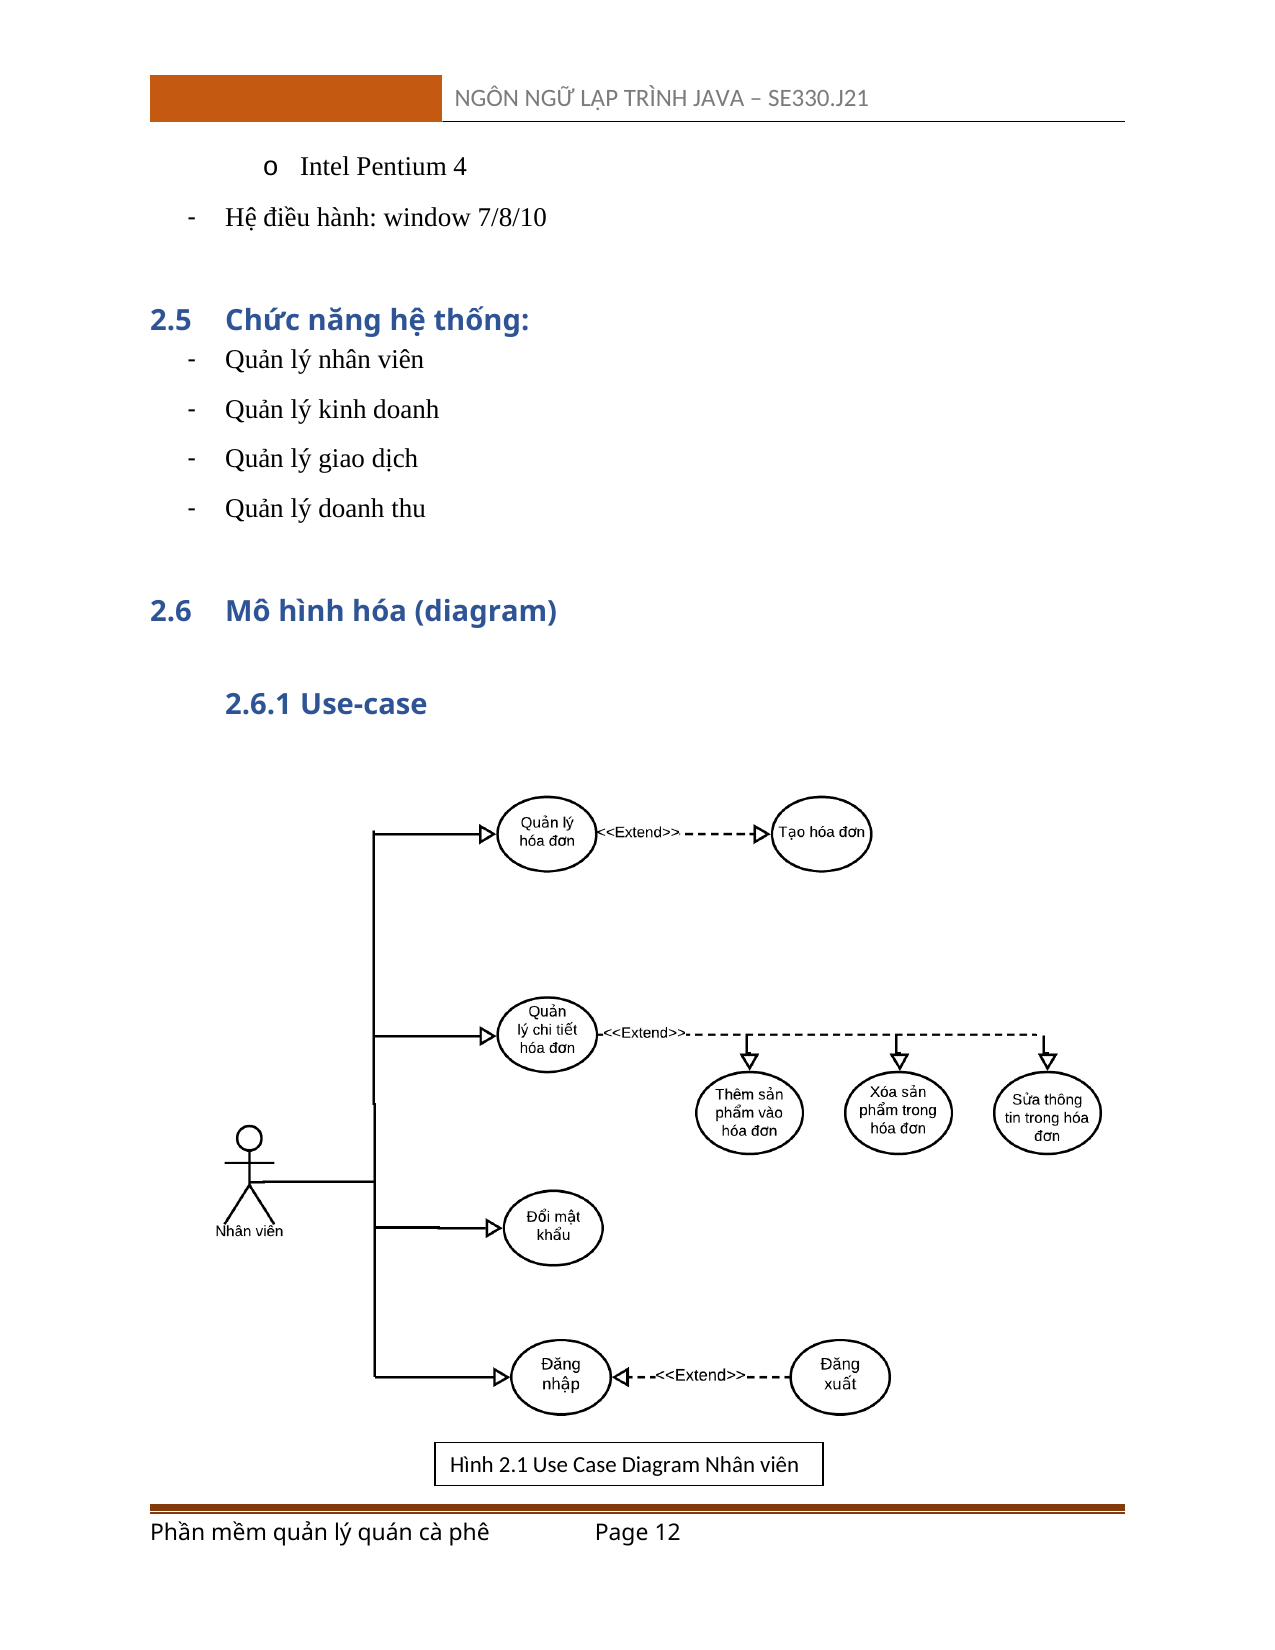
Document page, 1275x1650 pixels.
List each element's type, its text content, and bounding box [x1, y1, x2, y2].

list Quản lý doanh thu [187, 491, 1125, 524]
picture [150, 772, 1125, 1439]
subtitle 2.6 Mô hình hóa (diagram) [150, 590, 1125, 630]
list Quản lý giao dịch [187, 441, 1125, 474]
list Hệ điều hành: window 7/8/10 [187, 200, 1125, 233]
list Quản lý nhân viên [187, 342, 1125, 375]
list Intel Pentium 4 [262, 150, 1125, 183]
subtitle 2.5 Chức năng hệ thống: [150, 299, 1125, 339]
subtitle 2.6.1 Use-case [150, 683, 1125, 723]
list Quản lý kinh doanh [187, 392, 1125, 425]
